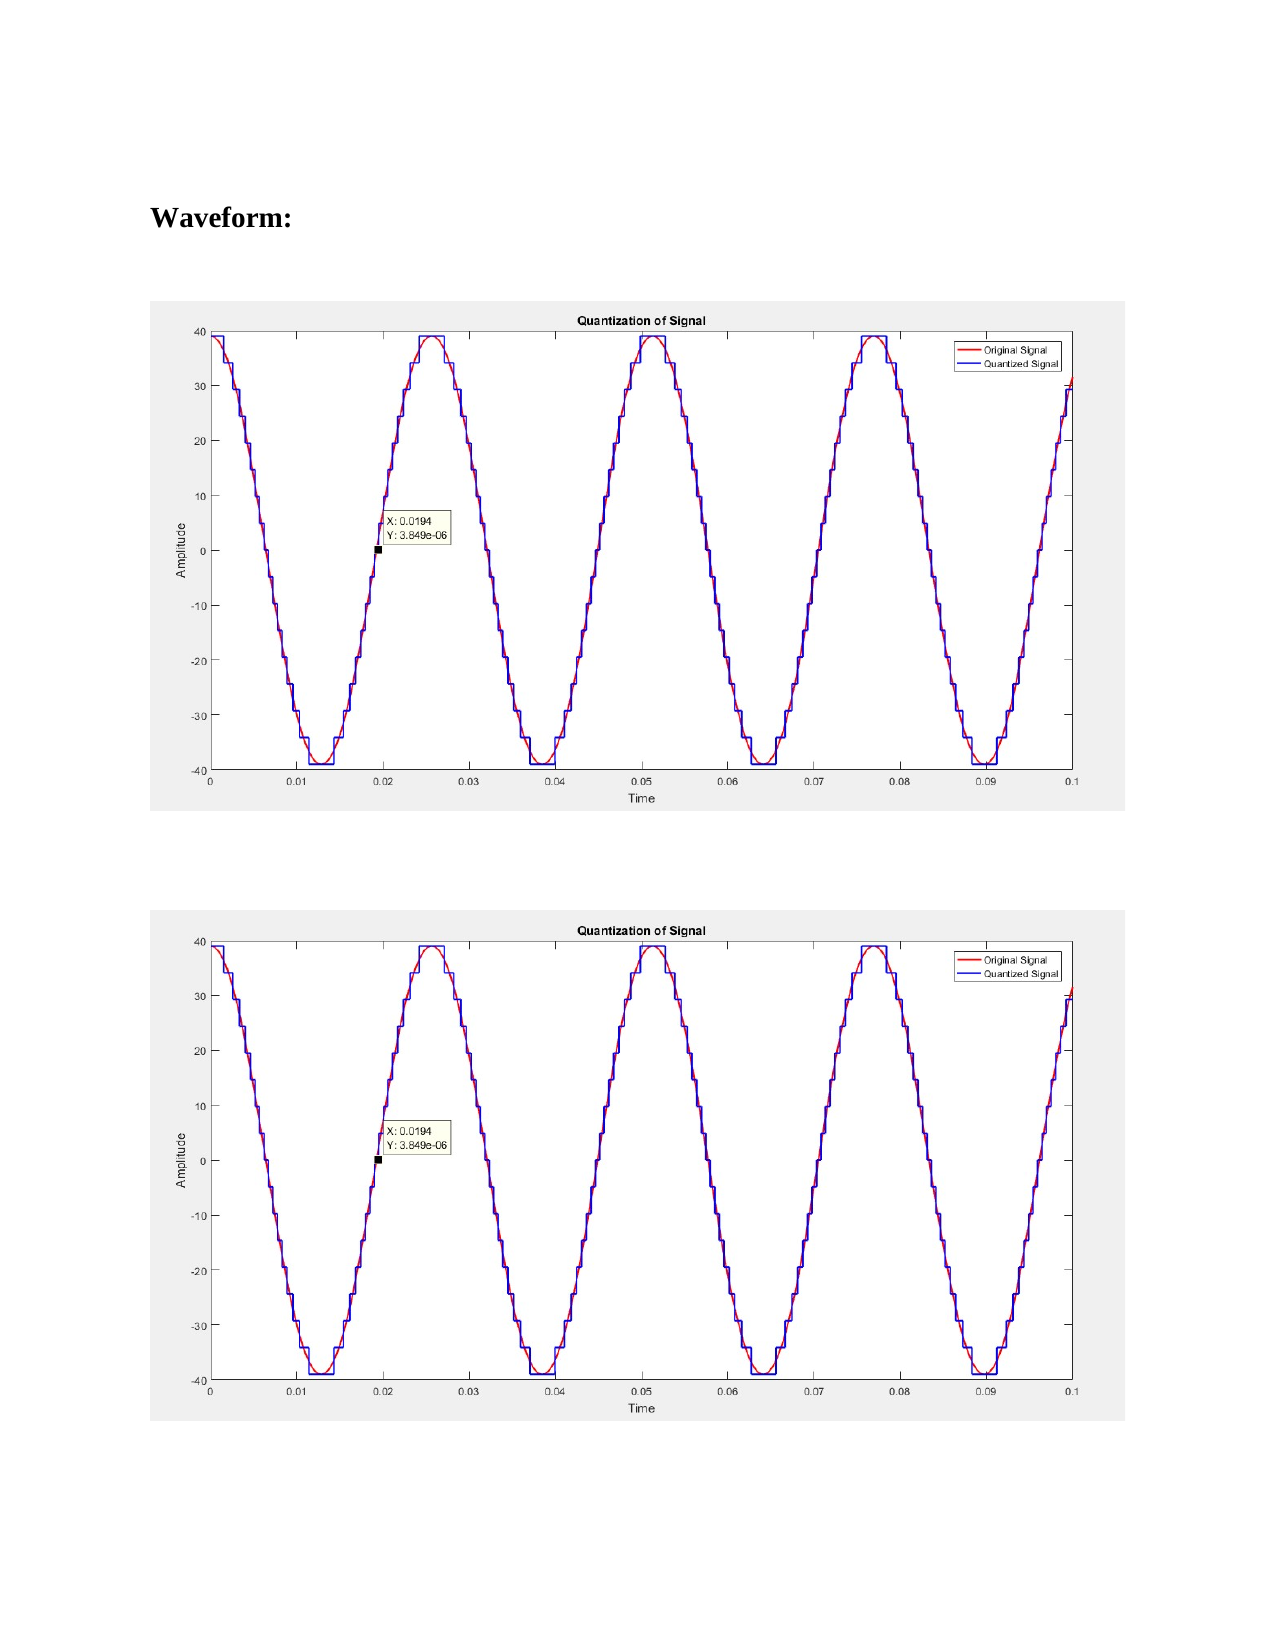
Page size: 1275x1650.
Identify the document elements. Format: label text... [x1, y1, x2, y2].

picture [150, 910, 1125, 1421]
text Waveform: [150, 200, 1125, 234]
picture [150, 301, 1125, 811]
